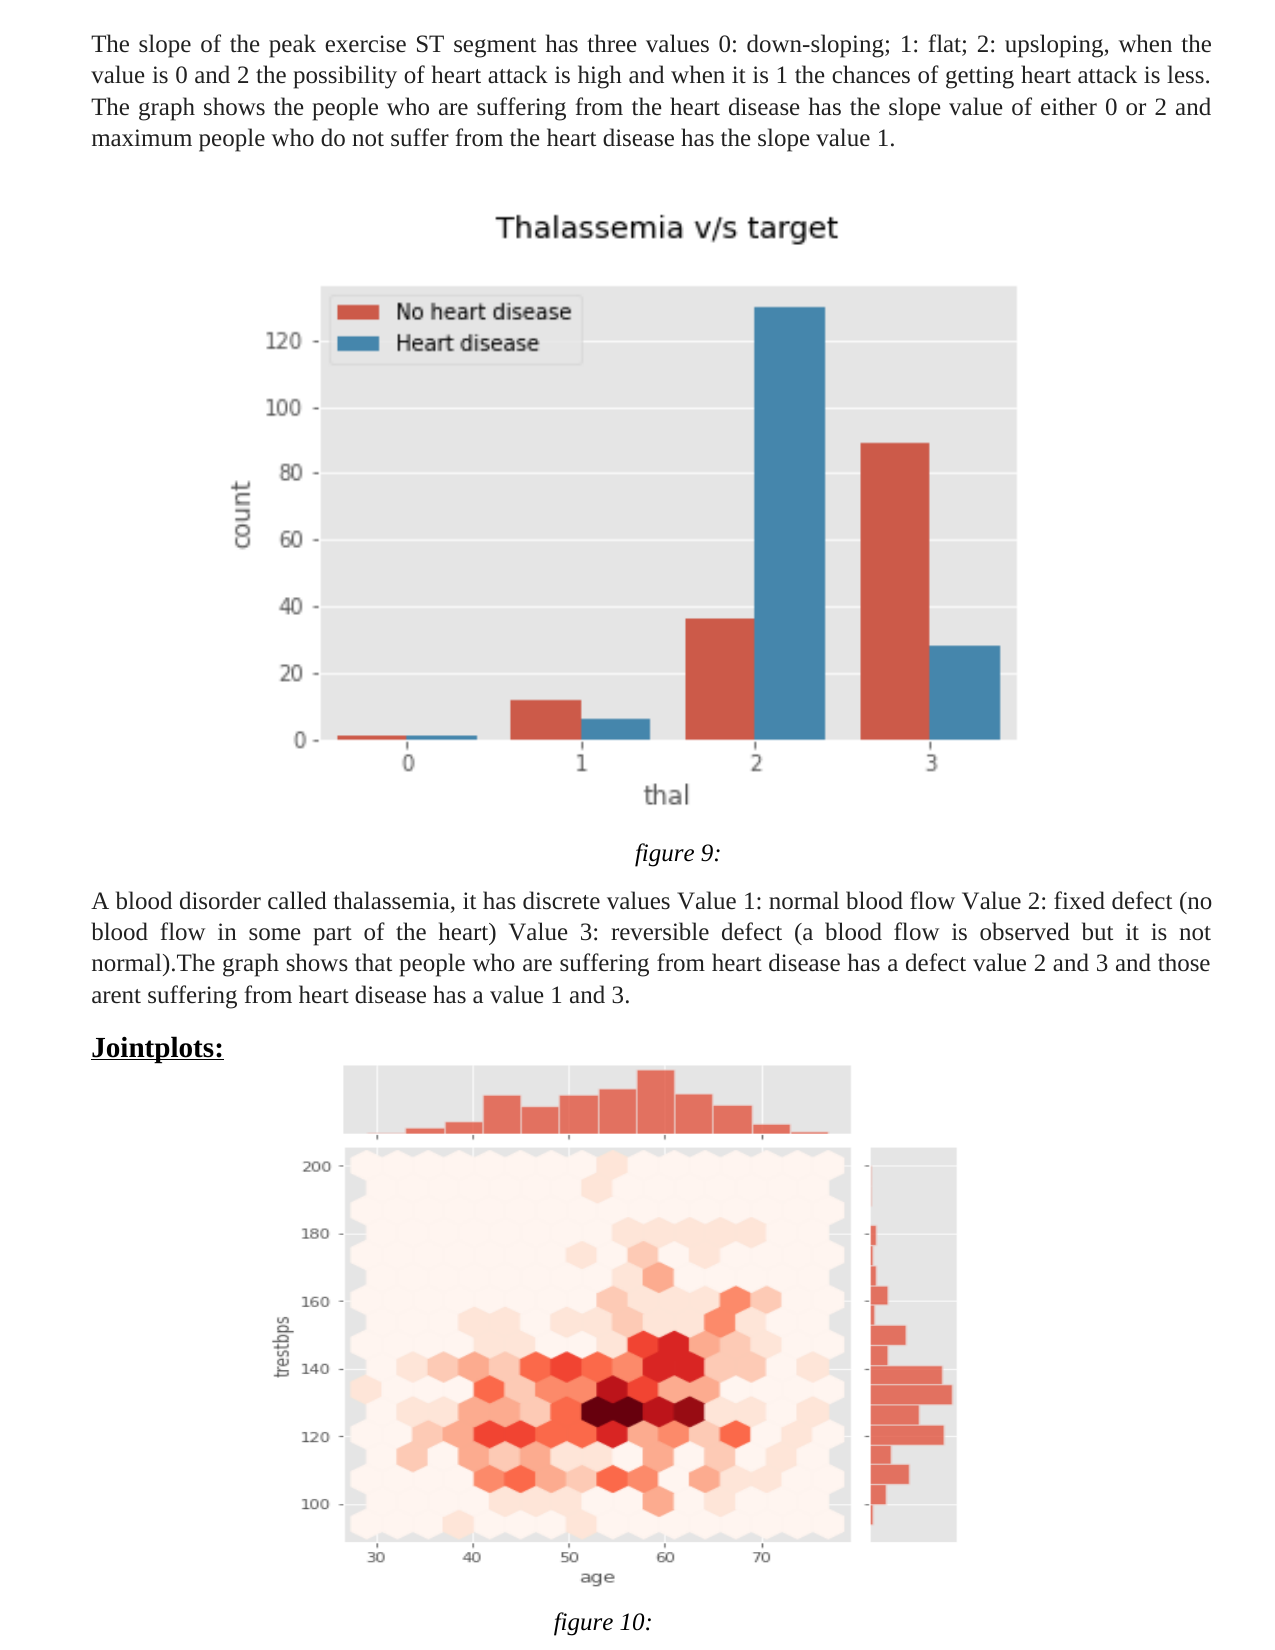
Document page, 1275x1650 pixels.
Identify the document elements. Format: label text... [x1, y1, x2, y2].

text figure 9: [91, 838, 1213, 867]
text Jointplots: [91, 1030, 1213, 1063]
picture [261, 1058, 967, 1594]
text A blood disorder called thalassemia, it has discrete values Value 1: normal blood flow Value 2: fixed defect (no blood flow in some part of the heart) Value 3: reversible defect (a blood flow is observed but it is not normal).The graph shows that people who are suffering from heart disease has a defect value 2 and 3 and those arent suffering from heart disease has a value 1 and 3. [91, 977, 1213, 1011]
picture [215, 201, 1032, 826]
text The slope of the peak exercise ST segment has three values 0: down-sloping; 1: flat; 2: upsloping, when the value is 0 and 2 the possibility of heart attack is high and when it is 1 the chances of getting heart attack is less. The graph shows the people who are suffering from the heart disease has the slope value of either 0 or 2 and maximum people who do not suffer from the heart disease has the slope value 1. [91, 120, 1213, 151]
text figure 10: [91, 1607, 1213, 1636]
